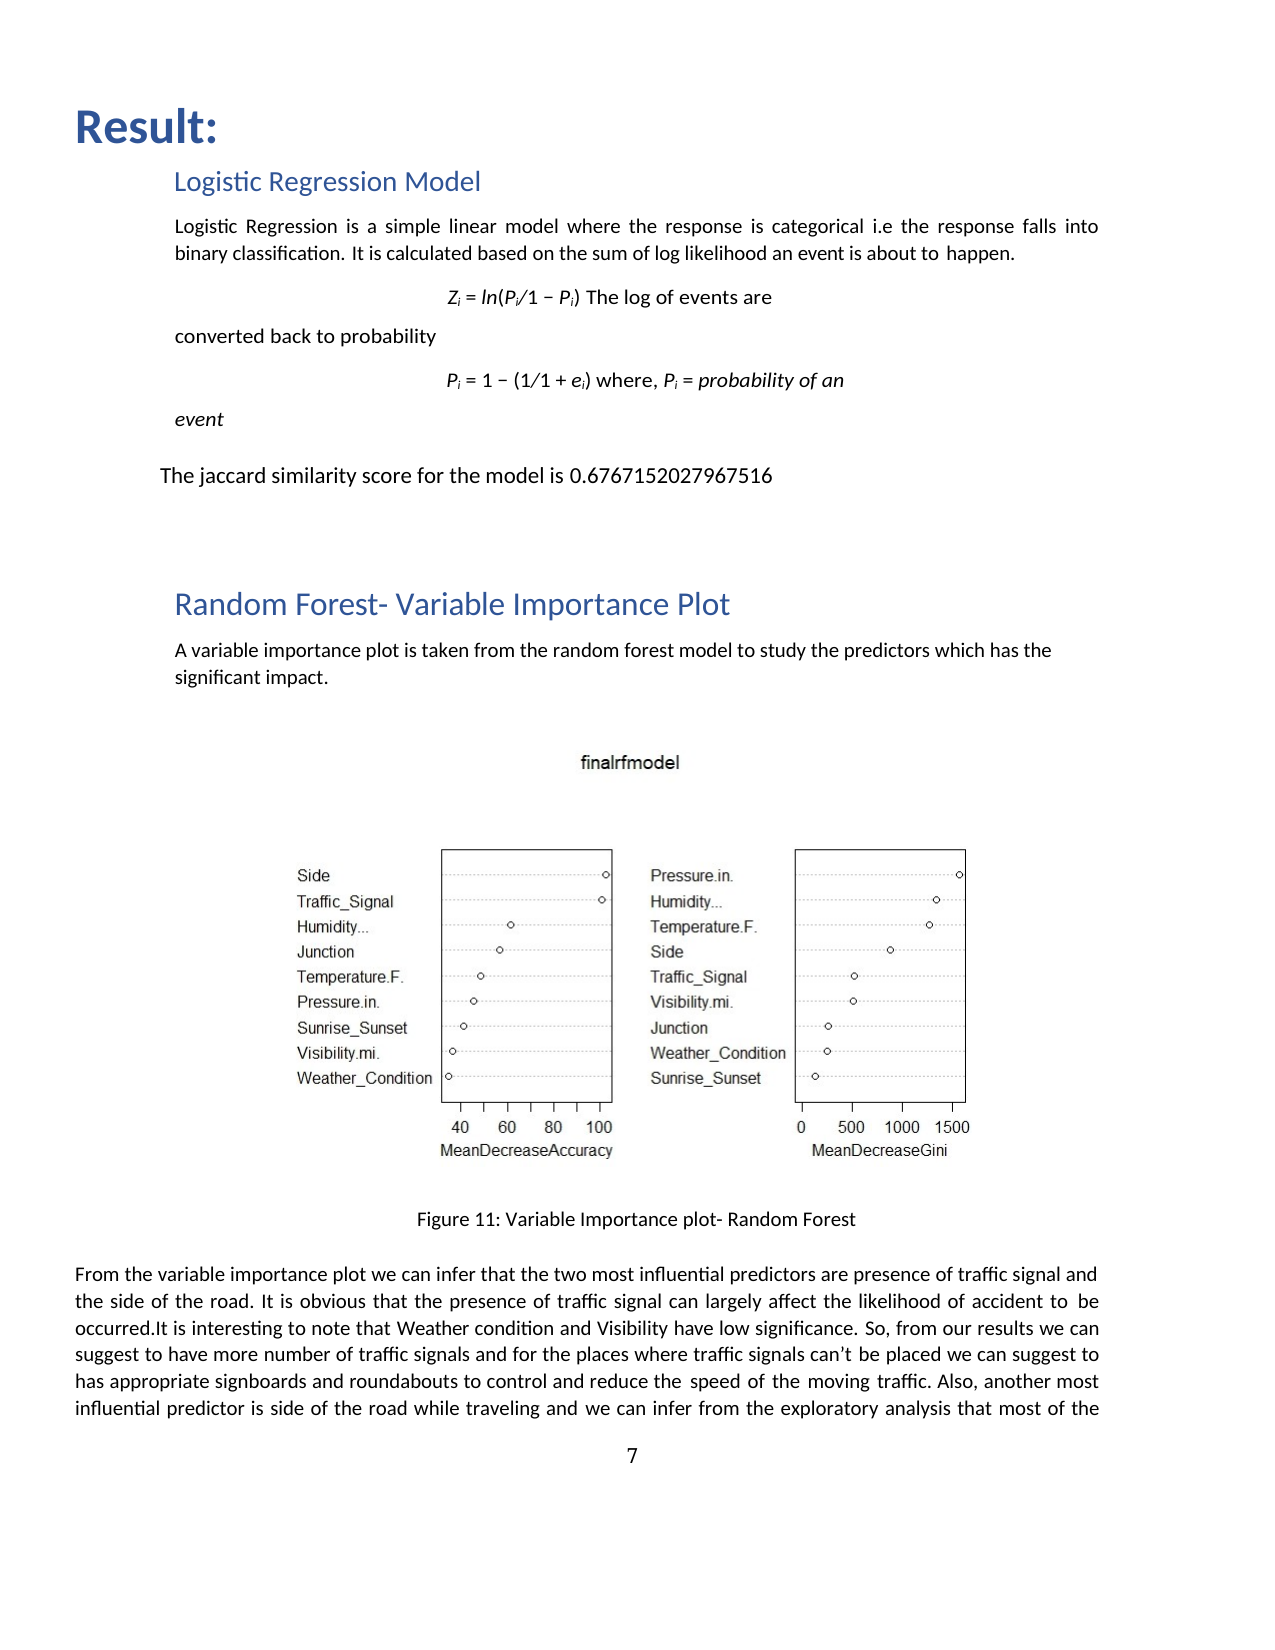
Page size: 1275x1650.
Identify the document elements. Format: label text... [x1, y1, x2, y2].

subtitle Random Forest- Variable Importance Plot [174, 583, 1200, 623]
text A variable importance plot is taken from the random forest model to study the predictors which has the significant impact. [174, 637, 1108, 689]
subtitle Logistic Regression Model [75, 163, 1200, 199]
subtitle Result: [75, 95, 1200, 156]
picture [295, 750, 972, 1167]
text Pi = 1 − (1/1 + ei) where, Pi = probability of an event [174, 367, 849, 431]
text Zi = ln(Pi/1 − Pi) The log of events are converted back to probability [174, 284, 849, 348]
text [75, 1262, 1099, 1420]
text Figure 11: Variable Importance plot- Random Forest [228, 1206, 1046, 1231]
text The jaccard similarity score for the model is 0.6767152027967516 [75, 461, 1200, 489]
text Logistic Regression is a simple linear model where the response is categorical i.e the response falls into binary classification. It is calculated based on the sum of log likelihood an event is about to happen. [174, 213, 1099, 266]
